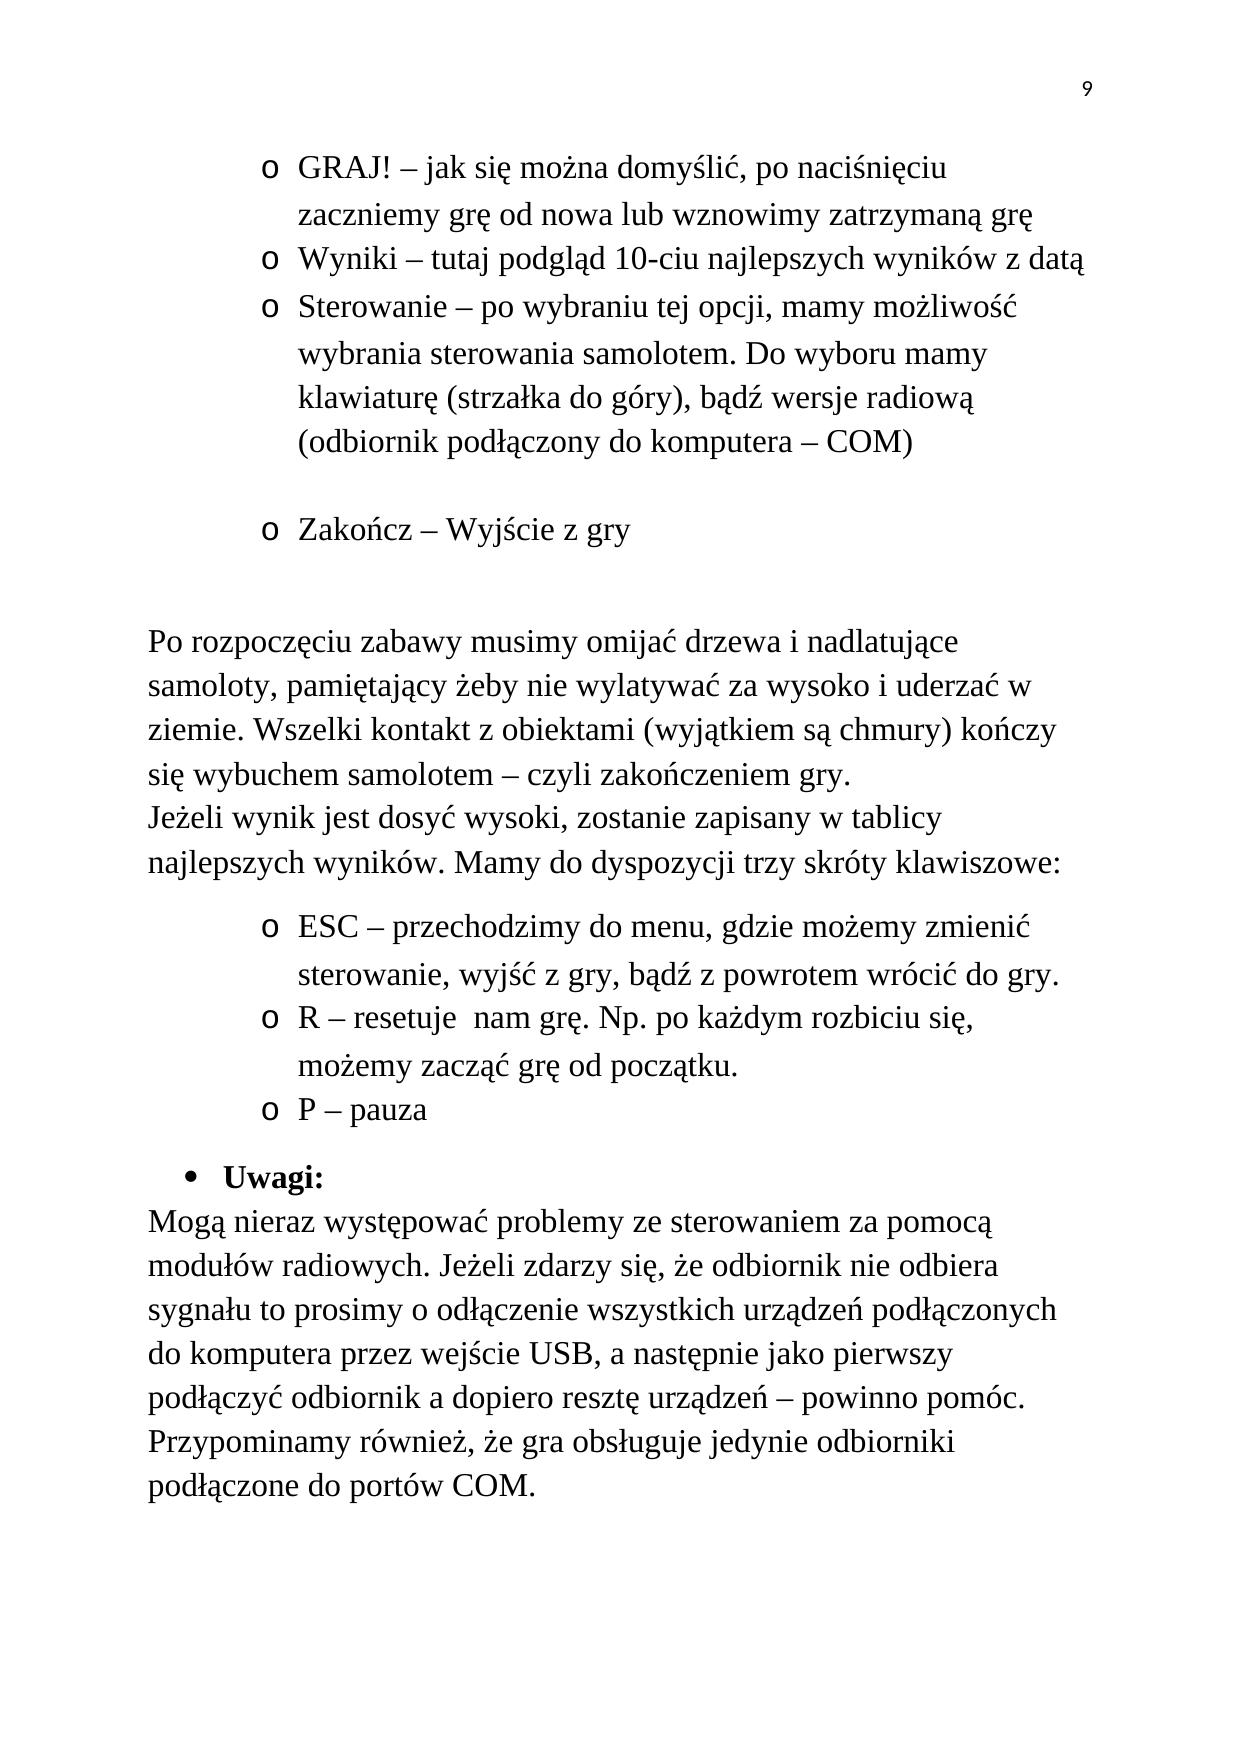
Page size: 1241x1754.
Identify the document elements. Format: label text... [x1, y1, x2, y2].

list GRAJ! – jak się można domyślić, po naciśnięciu zaczniemy grę od nowa lub wznowimy zatrzymaną grę [260, 148, 1093, 233]
list Sterowanie – po wybraniu tej opcji, mamy możliwość wybrania sterowania samolotem. Do wyboru mamy klawiaturę (strzałka do góry), bądź wersje radiową (odbiornik podłączony do komputera – COM) [260, 286, 1093, 459]
text Po rozpoczęciu zabawy musimy omijać drzewa i nadlatujące samoloty, pamiętający żeby nie wylatywać za wysoko i uderzać w ziemie. Wszelki kontakt z obiektami (wyjątkiem są chmury) kończy się wybuchem samolotem – czyli zakończeniem gry. Jeżeli wynik jest dosyć wysoki, zostanie zapisany w tablicy najlepszych wyników. Mamy do dyspozycji trzy skróty klawiszowe: [148, 622, 1093, 880]
list P – pauza [260, 1089, 1093, 1130]
list Wyniki – tutaj podgląd 10-ciu najlepszych wyników z datą [260, 239, 1093, 280]
list R – resetuje nam grę. Np. po każdym rozbiciu się, możemy zacząć grę od początku. [260, 998, 1093, 1083]
list ESC – przechodzimy do menu, gdzie możemy zmienić sterowanie, wyjść z gry, bądź z powrotem wrócić do gry. [260, 907, 1093, 992]
text Mogą nieraz występować problemy ze sterowaniem za pomocą modułów radiowych. Jeżeli zdarzy się, że odbiornik nie odbiera sygnału to prosimy o odłączenie wszystkich urządzeń podłączonych do komputera przez wejście USB, a następnie jako pierwszy podłączyć odbiornik a dopiero resztę urządzeń – powinno pomóc. Przypominamy również, że gra obsługuje jedynie odbiorniki podłączone do portów COM. [148, 1201, 1093, 1504]
subtitle Uwagi: [185, 1157, 1093, 1195]
list Zakończ – Wyjście z gry [260, 509, 1093, 551]
